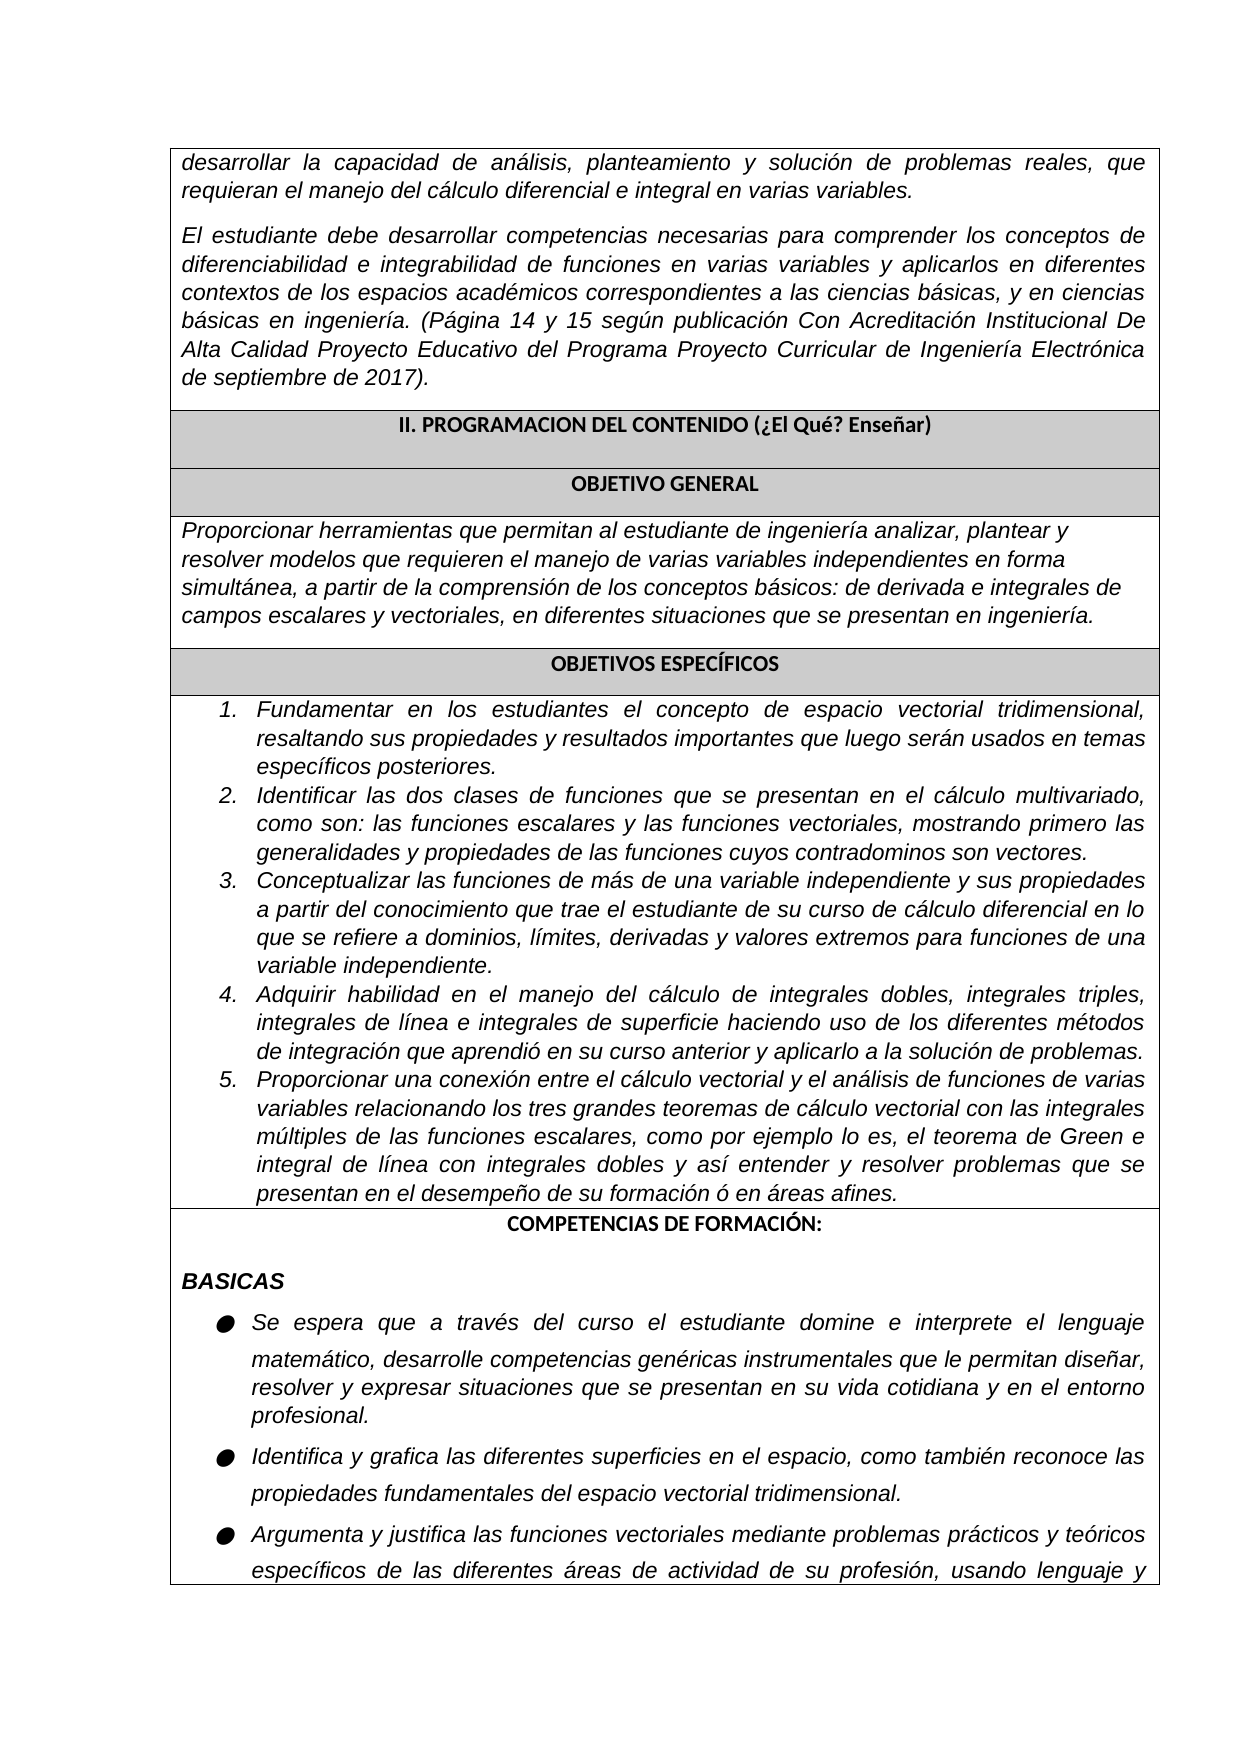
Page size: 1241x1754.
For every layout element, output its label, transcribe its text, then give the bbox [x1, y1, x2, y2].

table_cell OBJETIVOS ESPECÍFICOS [171, 649, 1159, 695]
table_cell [171, 1209, 1159, 1584]
table_cell OBJETIVO GENERAL [171, 469, 1159, 516]
table_cell Proporcionar herramientas que permitan al estudiante de ingeniería analizar, plantear y resolver modelos que requieren el manejo de varias variables independientes en forma simultánea, a partir de la comprensión de los conceptos básicos: de derivada e integrales de campos escalares y vectoriales, en diferentes situaciones que se presentan en ingeniería. [171, 517, 1159, 648]
table_cell II. PROGRAMACION DEL CONTENIDO (¿El Qué? Enseñar) [171, 411, 1159, 468]
table_cell Fundamentar en los estudiantes el concepto de espacio vectorial tridimensional, resaltando sus propiedades y resultados importantes que luego serán usados en temas específicos posteriores. Identificar las dos clases de funciones que se presentan en el cálculo multivariado, como son: las funciones escalares y las funciones vectoriales, mostrando primero las generalidades y propiedades de las funciones cuyos contradominos son vectores. Conceptualizar las funciones de más de una variable independiente y sus propiedades a partir del conocimiento que trae el estudiante de su curso de cálculo diferencial en lo que se refiere a dominios, límites, derivadas y valores extremos para funciones de una variable independiente. Adquirir habilidad en el manejo del cálculo de integrales dobles, integrales triples, integrales de línea e integrales de superficie haciendo uso de los diferentes métodos de integración que aprendió en su curso anterior y aplicarlo a la solución de problemas. Proporcionar una conexión entre el cálculo vectorial y el análisis de funciones de varias variables relacionando los tres grandes teoremas de cálculo vectorial con las integrales múltiples de las funciones escalares, como por ejemplo lo es, el teorema de Green e integral de línea con integrales dobles y así entender y resolver problemas que se presentan en el desempeño de su formación ó en áreas afines. [171, 696, 1159, 1208]
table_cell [171, 149, 1159, 409]
